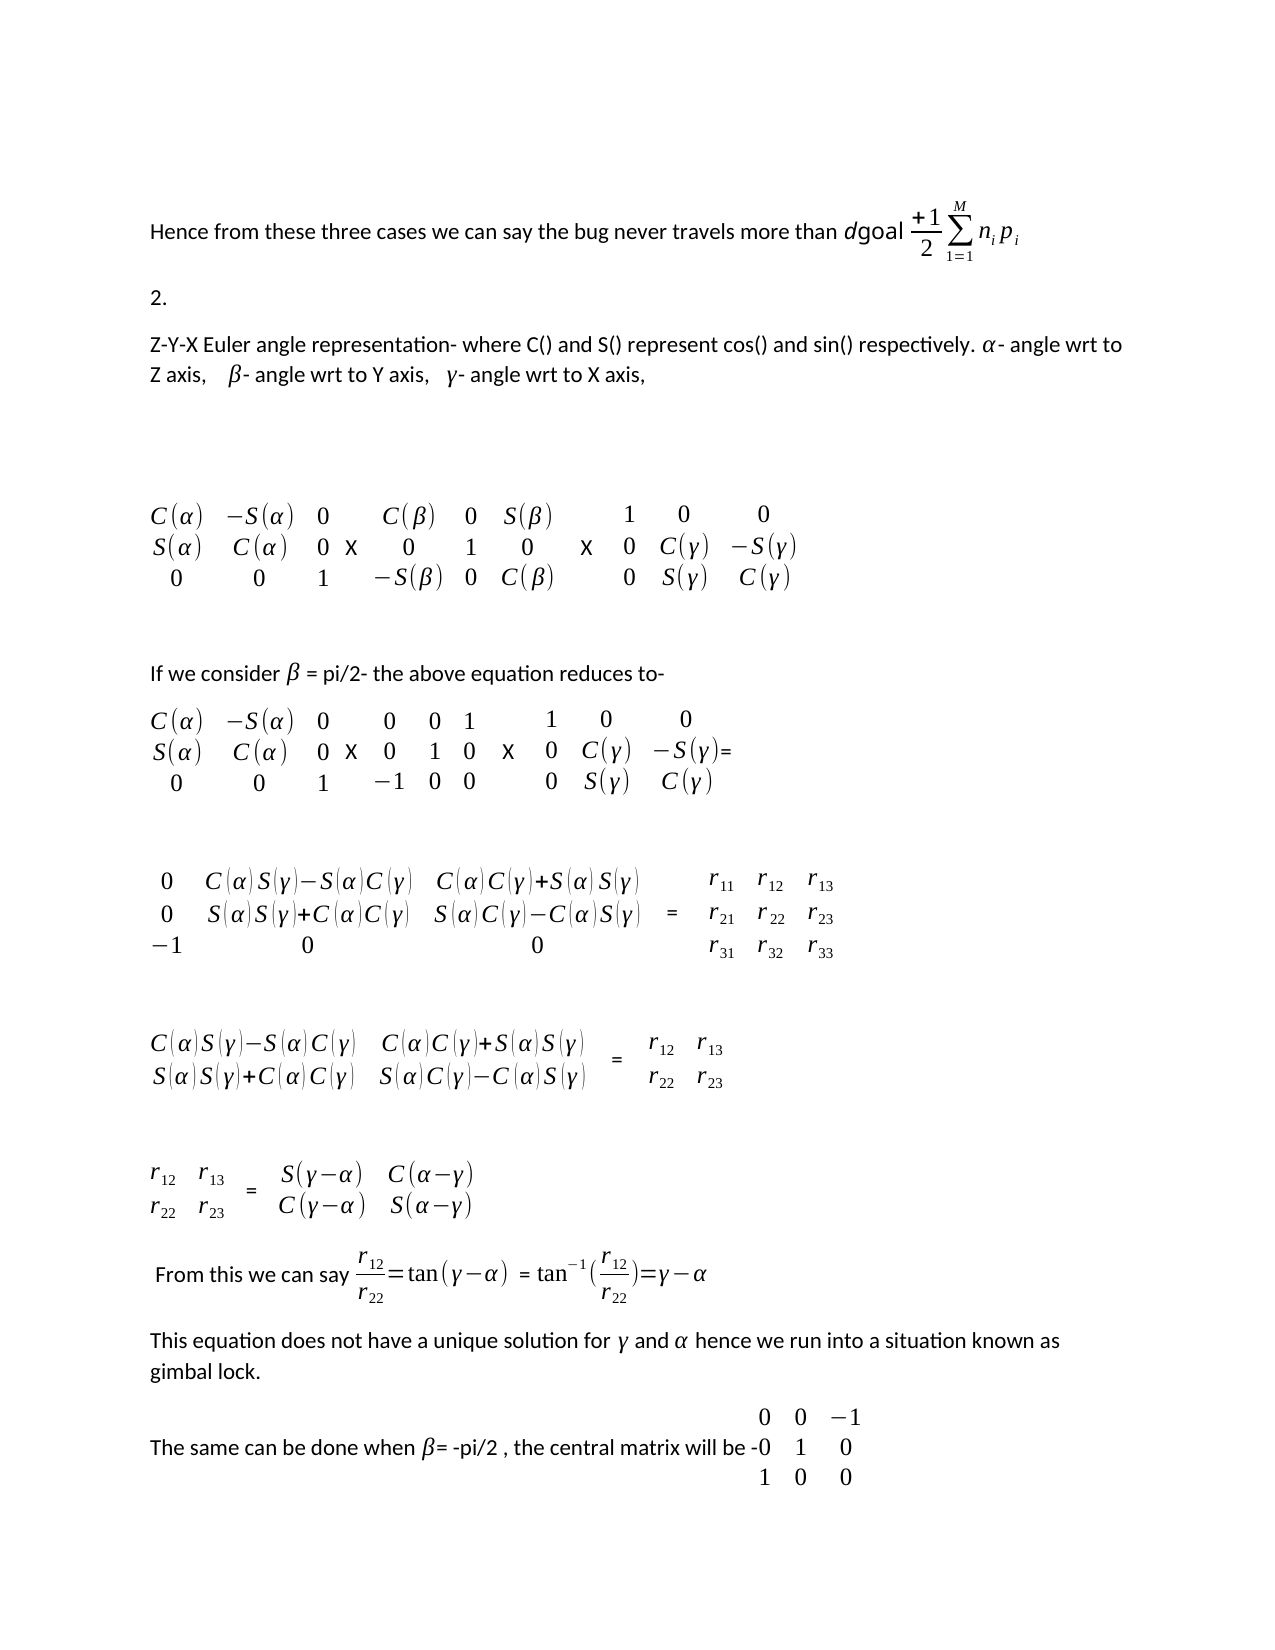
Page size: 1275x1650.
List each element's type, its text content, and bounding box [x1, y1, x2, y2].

text This equation does not have a unique solution for and hence we run into a situation known as gimbal lock. [150, 1327, 1125, 1385]
text From this we can say = [150, 1241, 1125, 1308]
text = [150, 863, 1125, 961]
text The same can be done when = -pi/2 , the central matrix will be - [150, 1404, 1125, 1491]
text Z-Y-X Euler angle representation- where C() and S() represent cos() and sin() respectively. - angle wrt to Z axis, - angle wrt to Y axis, - angle wrt to X axis, [150, 330, 1125, 388]
text 2. [150, 283, 1125, 311]
text If we consider = pi/2- the above equation reduces to- [150, 659, 1125, 687]
text = [150, 1158, 1125, 1222]
text X X = [150, 706, 1125, 797]
text = [150, 1027, 1125, 1092]
text X X [150, 501, 1125, 593]
text Hence from these three cases we can say the bug never travels more than dgoal [150, 197, 1125, 264]
